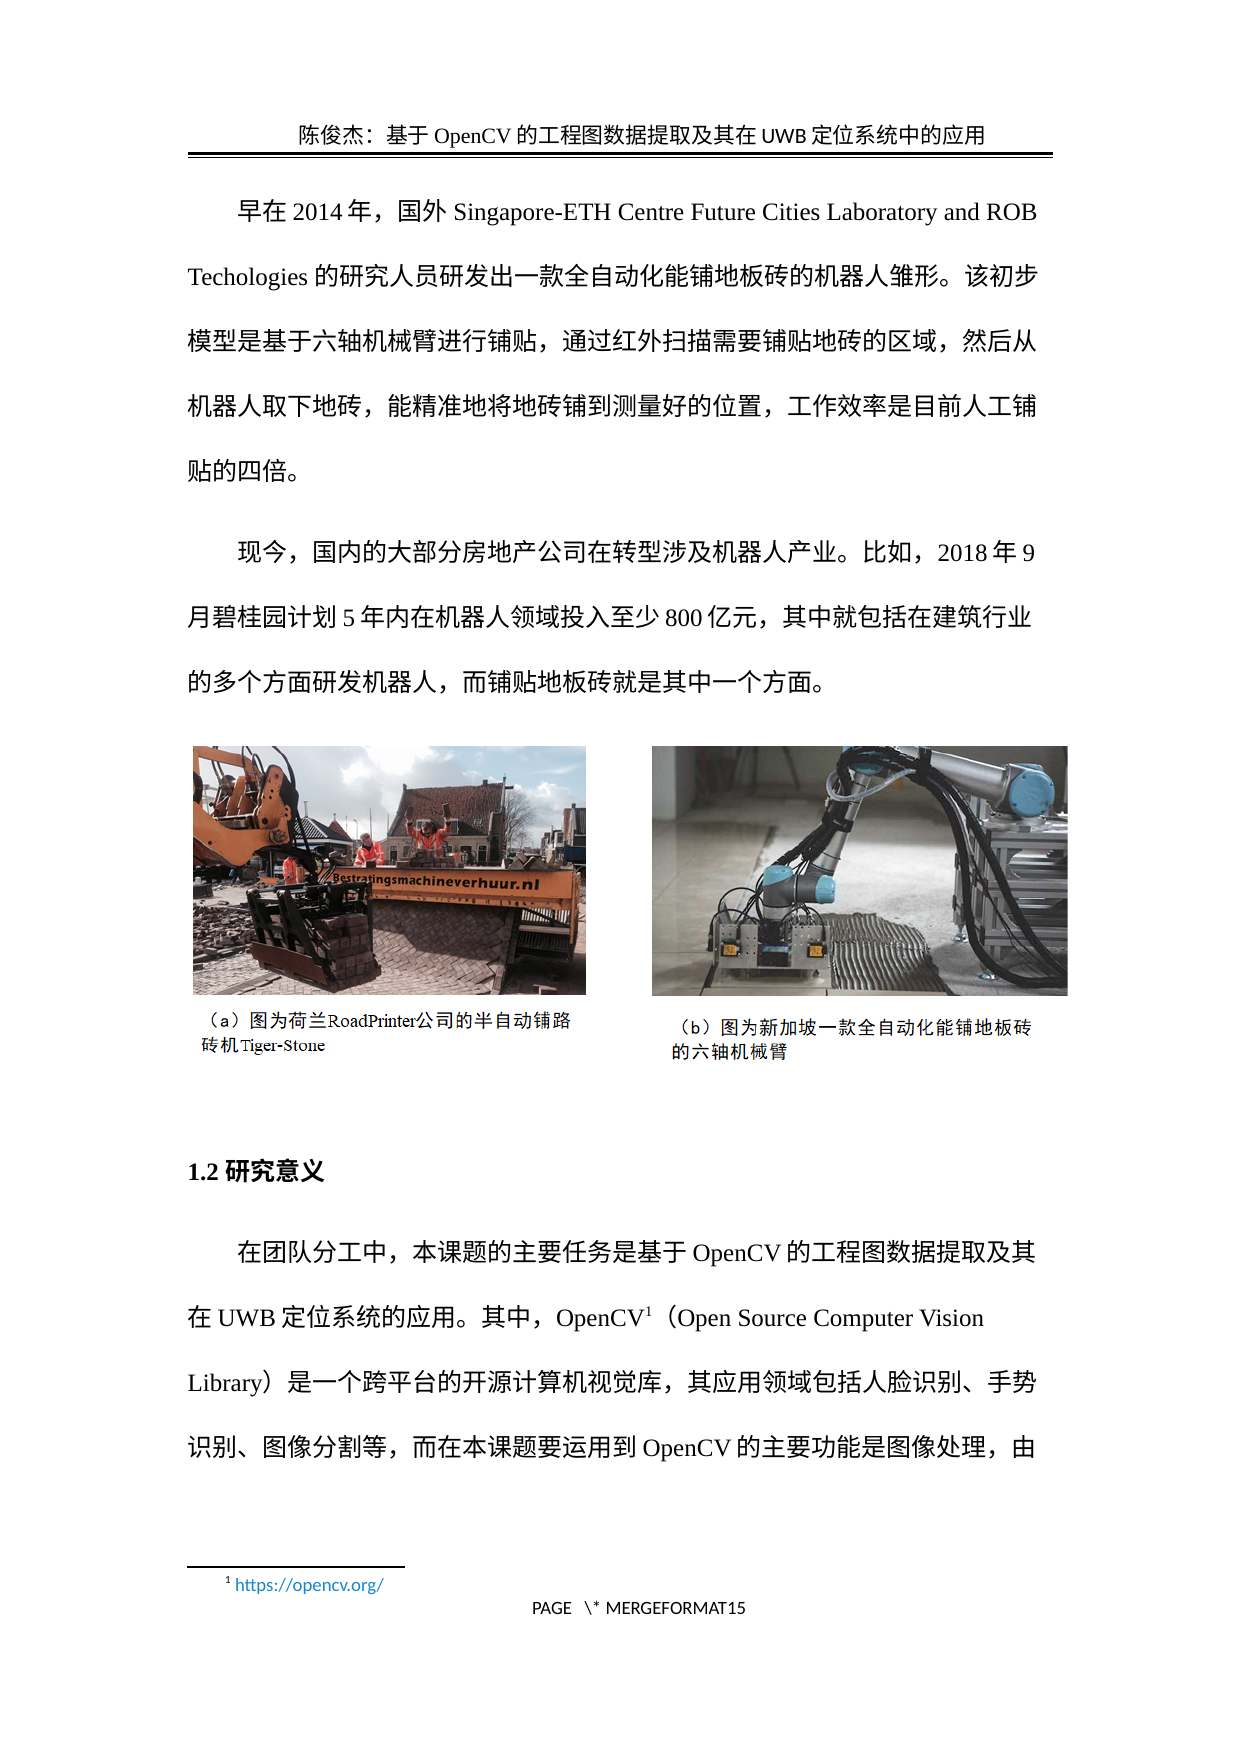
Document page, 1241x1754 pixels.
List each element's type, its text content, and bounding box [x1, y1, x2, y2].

text 早在2014年，国外 Singapore-ETH Centre Future Cities Laboratory and ROB Techologies 的研究人员研发出一款全自动化能铺地板砖的机器人雏形。该初步模型是基于六轴机械臂进行铺贴，通过红外扫描需要铺贴地砖的区域，然后从机器人取下地砖，能精准地将地砖铺到测量好的位置，工作效率是目前人工铺贴的四倍。 [187, 177, 1053, 502]
text 现今，国内的大部分房地产公司在转型涉及机器人产业。比如，2018年9月碧桂园计划5年内在机器人领域投入至少800亿元，其中就包括在建筑行业的多个方面研发机器人，而铺贴地板砖就是其中一个方面。 [187, 518, 1053, 713]
picture [187, 730, 1068, 1092]
subtitle 1.2 研究意义 [187, 1137, 1053, 1202]
